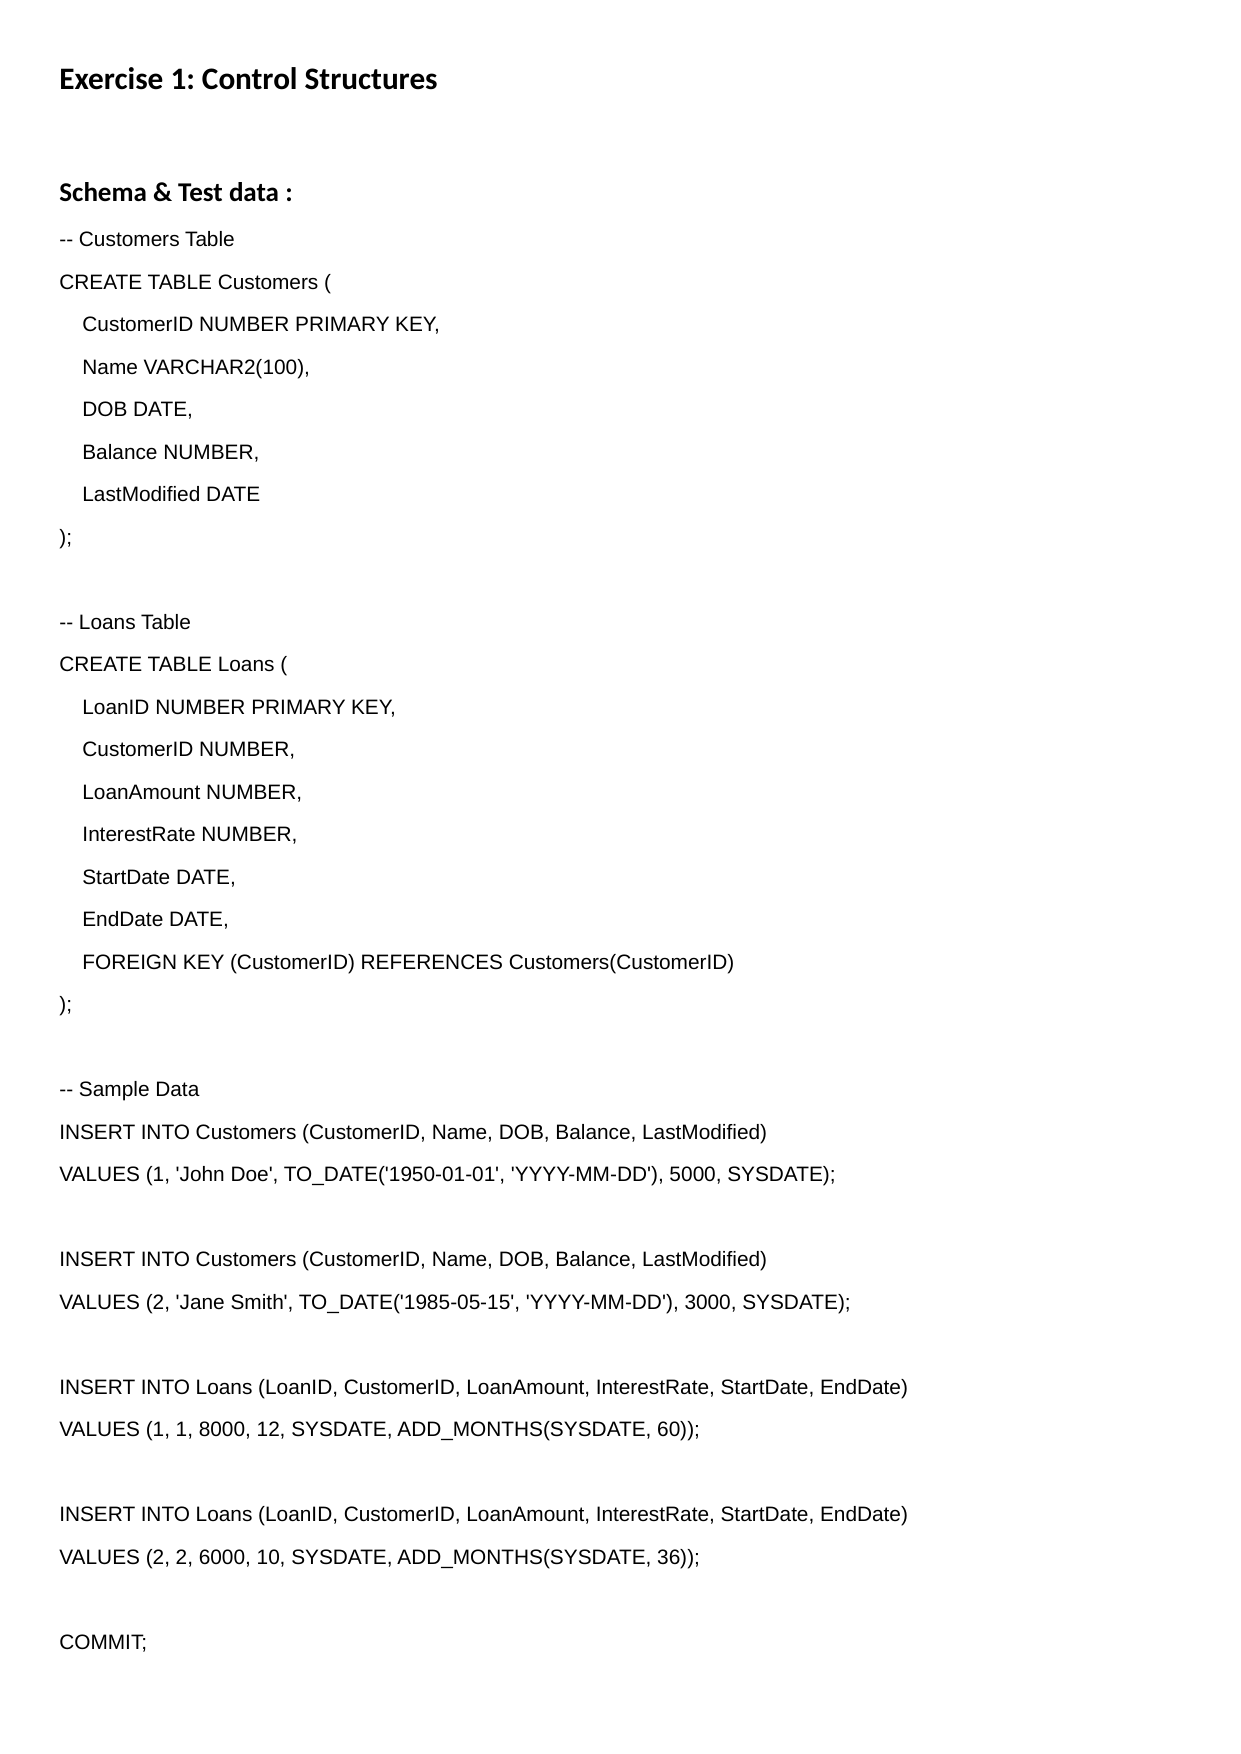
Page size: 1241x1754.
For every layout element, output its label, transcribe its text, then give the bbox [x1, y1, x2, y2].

text LastModified DATE [59, 482, 1181, 506]
text Exercise 1: Control Structures [59, 59, 1181, 97]
text ); [59, 524, 1181, 548]
text Schema & Test data : [59, 175, 1181, 208]
text ); [59, 992, 1181, 1016]
text StartDate DATE, [59, 864, 1181, 888]
text InterestRate NUMBER, [59, 822, 1181, 846]
text FOREIGN KEY (CustomerID) REFERENCES Customers(CustomerID) [59, 949, 1181, 973]
text LoanAmount NUMBER, [59, 779, 1181, 803]
text INSERT INTO Customers (CustomerID, Name, DOB, Balance, LastModified) [59, 1247, 1181, 1271]
text VALUES (2, 'Jane Smith', TO_DATE('1985-05-15', 'YYYY-MM-DD'), 3000, SYSDATE); [59, 1289, 1181, 1313]
text CREATE TABLE Customers ( [59, 269, 1181, 293]
text CREATE TABLE Loans ( [59, 652, 1181, 676]
text VALUES (1, 1, 8000, 12, SYSDATE, ADD_MONTHS(SYSDATE, 60)); [59, 1417, 1181, 1441]
text INSERT INTO Customers (CustomerID, Name, DOB, Balance, LastModified) [59, 1119, 1181, 1143]
text Name VARCHAR2(100), [59, 354, 1181, 378]
text DOB DATE, [59, 397, 1181, 421]
text COMMIT; [59, 1629, 1181, 1653]
text VALUES (1, 'John Doe', TO_DATE('1950-01-01', 'YYYY-MM-DD'), 5000, SYSDATE); [59, 1162, 1181, 1186]
text CustomerID NUMBER PRIMARY KEY, [59, 312, 1181, 336]
text CustomerID NUMBER, [59, 737, 1181, 761]
text LoanID NUMBER PRIMARY KEY, [59, 694, 1181, 718]
text EndDate DATE, [59, 907, 1181, 931]
text VALUES (2, 2, 6000, 10, SYSDATE, ADD_MONTHS(SYSDATE, 36)); [59, 1544, 1181, 1568]
text Balance NUMBER, [59, 439, 1181, 463]
text INSERT INTO Loans (LoanID, CustomerID, LoanAmount, InterestRate, StartDate, EndDate) [59, 1502, 1181, 1526]
text INSERT INTO Loans (LoanID, CustomerID, LoanAmount, InterestRate, StartDate, EndDate) [59, 1374, 1181, 1398]
text -- Sample Data [59, 1077, 1181, 1101]
text -- Customers Table [59, 227, 1181, 251]
text -- Loans Table [59, 609, 1181, 633]
